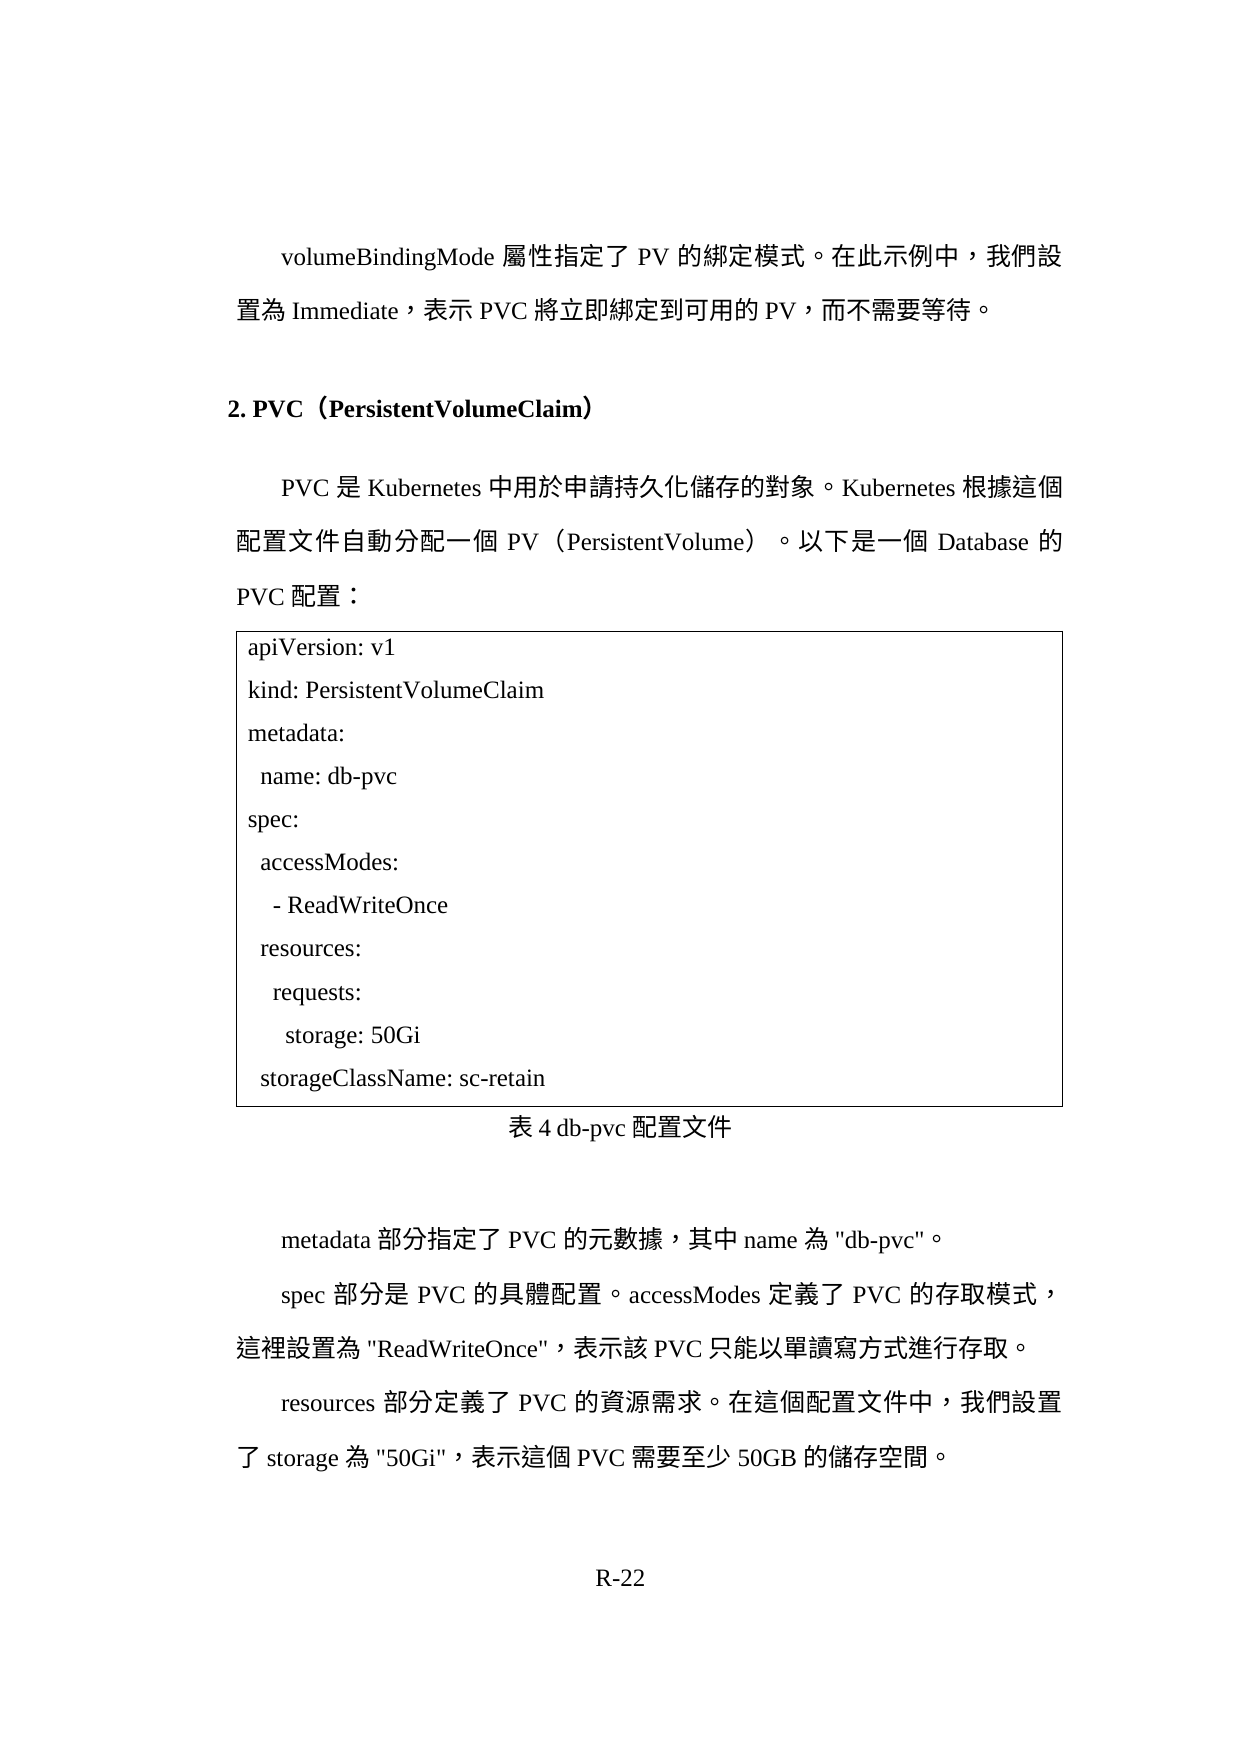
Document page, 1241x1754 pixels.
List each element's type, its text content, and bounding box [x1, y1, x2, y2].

text spec 部分是 PVC 的具體配置。accessModes 定義了 PVC 的存取模式，這裡設置為 "ReadWriteOnce"，表示該 PVC 只能以單讀寫方式進行存取。 [236, 1274, 1063, 1365]
text volumeBindingMode 屬性指定了 PV 的綁定模式。在此示例中，我們設置為 Immediate，表示 PVC 將立即綁定到可用的 PV，而不需要等待。 [236, 236, 1063, 327]
text metadata 部分指定了 PVC 的元數據，其中 name 為 "db-pvc"。 [236, 1220, 1063, 1256]
text 2. PVC（PersistentVolumeClaim） [227, 388, 1063, 424]
table_header apiVersion: v1 kind: PersistentVolumeClaim metadata: name: db-pvc spec: accessModes: - ReadWriteOnce resources: requests: storage: 50Gi storageClassName: sc-retain [237, 632, 1062, 1106]
text resources 部分定義了 PVC 的資源需求。在這個配置文件中，我們設置了 storage 為 "50Gi"，表示這個 PVC 需要至少 50GB 的儲存空間。 [236, 1383, 1063, 1473]
text PVC 是 Kubernetes 中用於申請持久化儲存的對象。Kubernetes 根據這個配置文件自動分配一個 PV（PersistentVolume）。以下是一個 Database 的 PVC 配置： [236, 467, 1063, 612]
text 表4 db-pvc 配置文件 [177, 1107, 1063, 1143]
